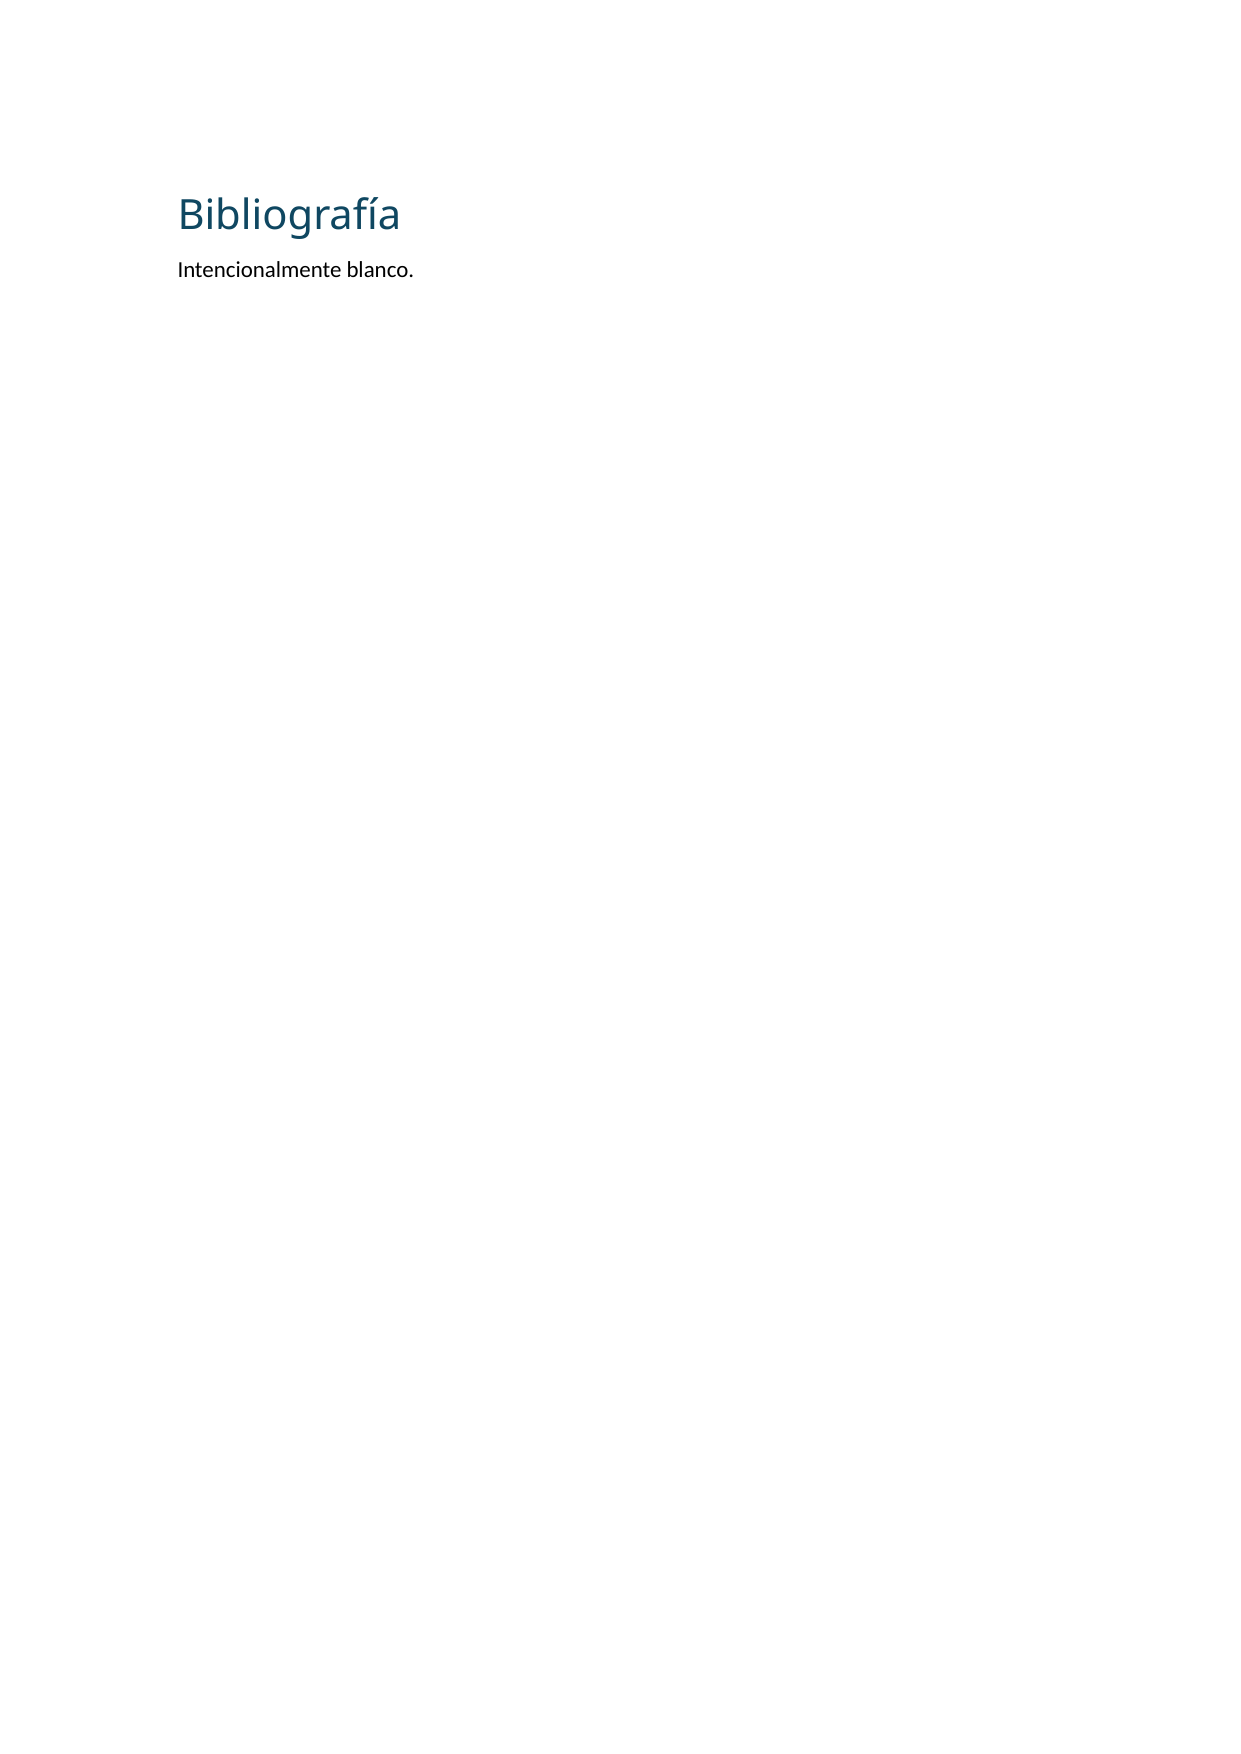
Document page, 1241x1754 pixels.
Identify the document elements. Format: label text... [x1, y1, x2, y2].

subtitle Bibliografía [177, 185, 1063, 242]
text Intencionalmente blanco. [177, 255, 1063, 283]
